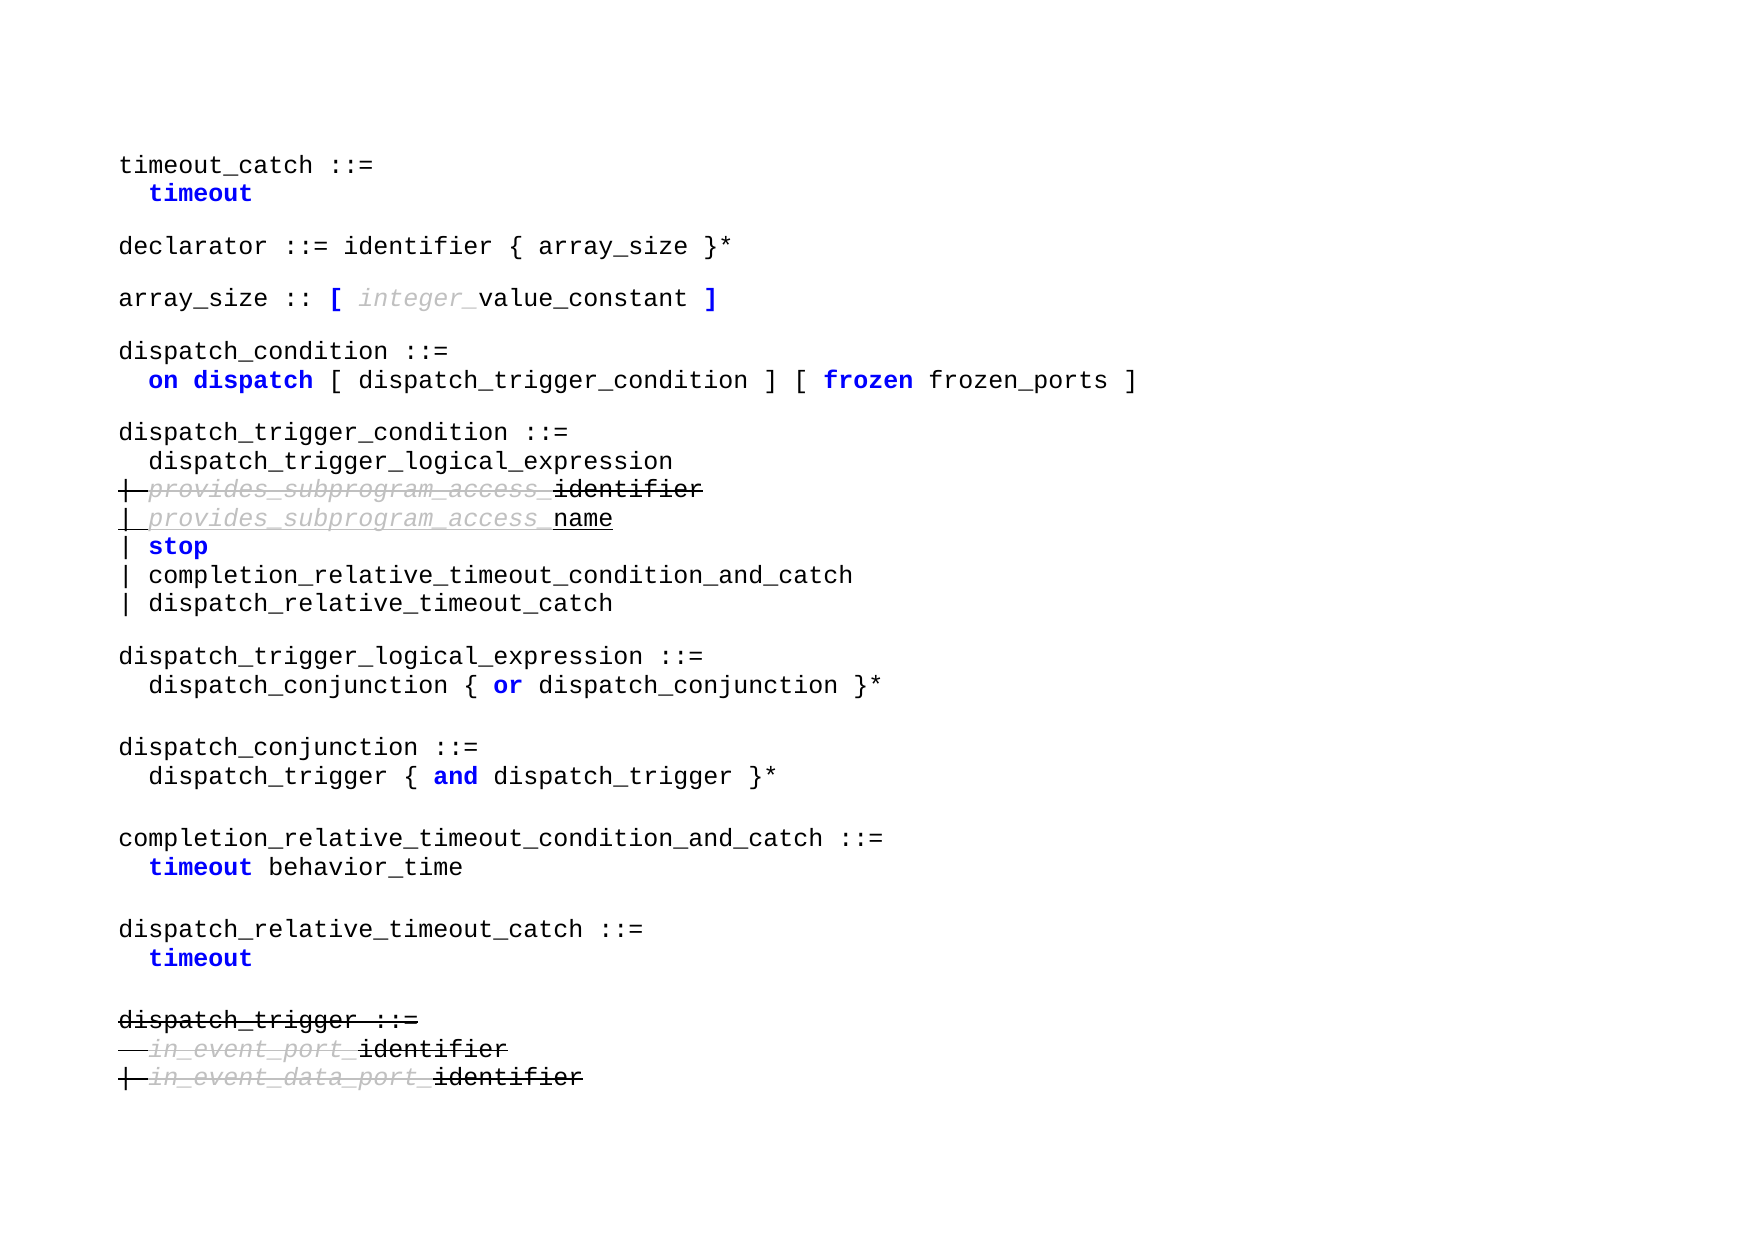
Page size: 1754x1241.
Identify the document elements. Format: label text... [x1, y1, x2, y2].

text dispatch_trigger_condition ::= [118, 419, 1636, 448]
text timeout [118, 945, 1636, 974]
text dispatch_condition ::= [118, 338, 1636, 367]
text on dispatch [ dispatch_trigger_condition ] [ frozen frozen_ports ] [118, 367, 1636, 396]
text array_size :: [ integer_value_constant ] [118, 286, 1636, 314]
text dispatch_conjunction ::= [118, 734, 1636, 763]
text | provides_subprogram_access_identifier [118, 477, 1636, 505]
text dispatch_trigger ::= [118, 1008, 1636, 1036]
text | completion_relative_timeout_condition_and_catch [118, 562, 1636, 591]
text dispatch_conjunction { or dispatch_conjunction }* [118, 672, 1636, 701]
text timeout_catch ::= [118, 152, 1636, 181]
text declarator ::= identifier { array_size }* [118, 233, 1636, 262]
text | in_event_data_port_identifier [118, 1065, 1636, 1093]
text timeout behavior_time [118, 854, 1636, 883]
text | stop [118, 534, 1636, 562]
text in_event_port_identifier [118, 1036, 1636, 1065]
text timeout [118, 181, 1636, 209]
text completion_relative_timeout_condition_and_catch ::= [118, 826, 1636, 854]
text | dispatch_relative_timeout_catch [118, 591, 1636, 619]
text dispatch_trigger_logical_expression [118, 448, 1636, 477]
text dispatch_relative_timeout_catch ::= [118, 917, 1636, 945]
text dispatch_trigger { and dispatch_trigger }* [118, 763, 1636, 792]
text | provides_subprogram_access_name [118, 505, 1636, 534]
text dispatch_trigger_logical_expression ::= [118, 643, 1636, 672]
